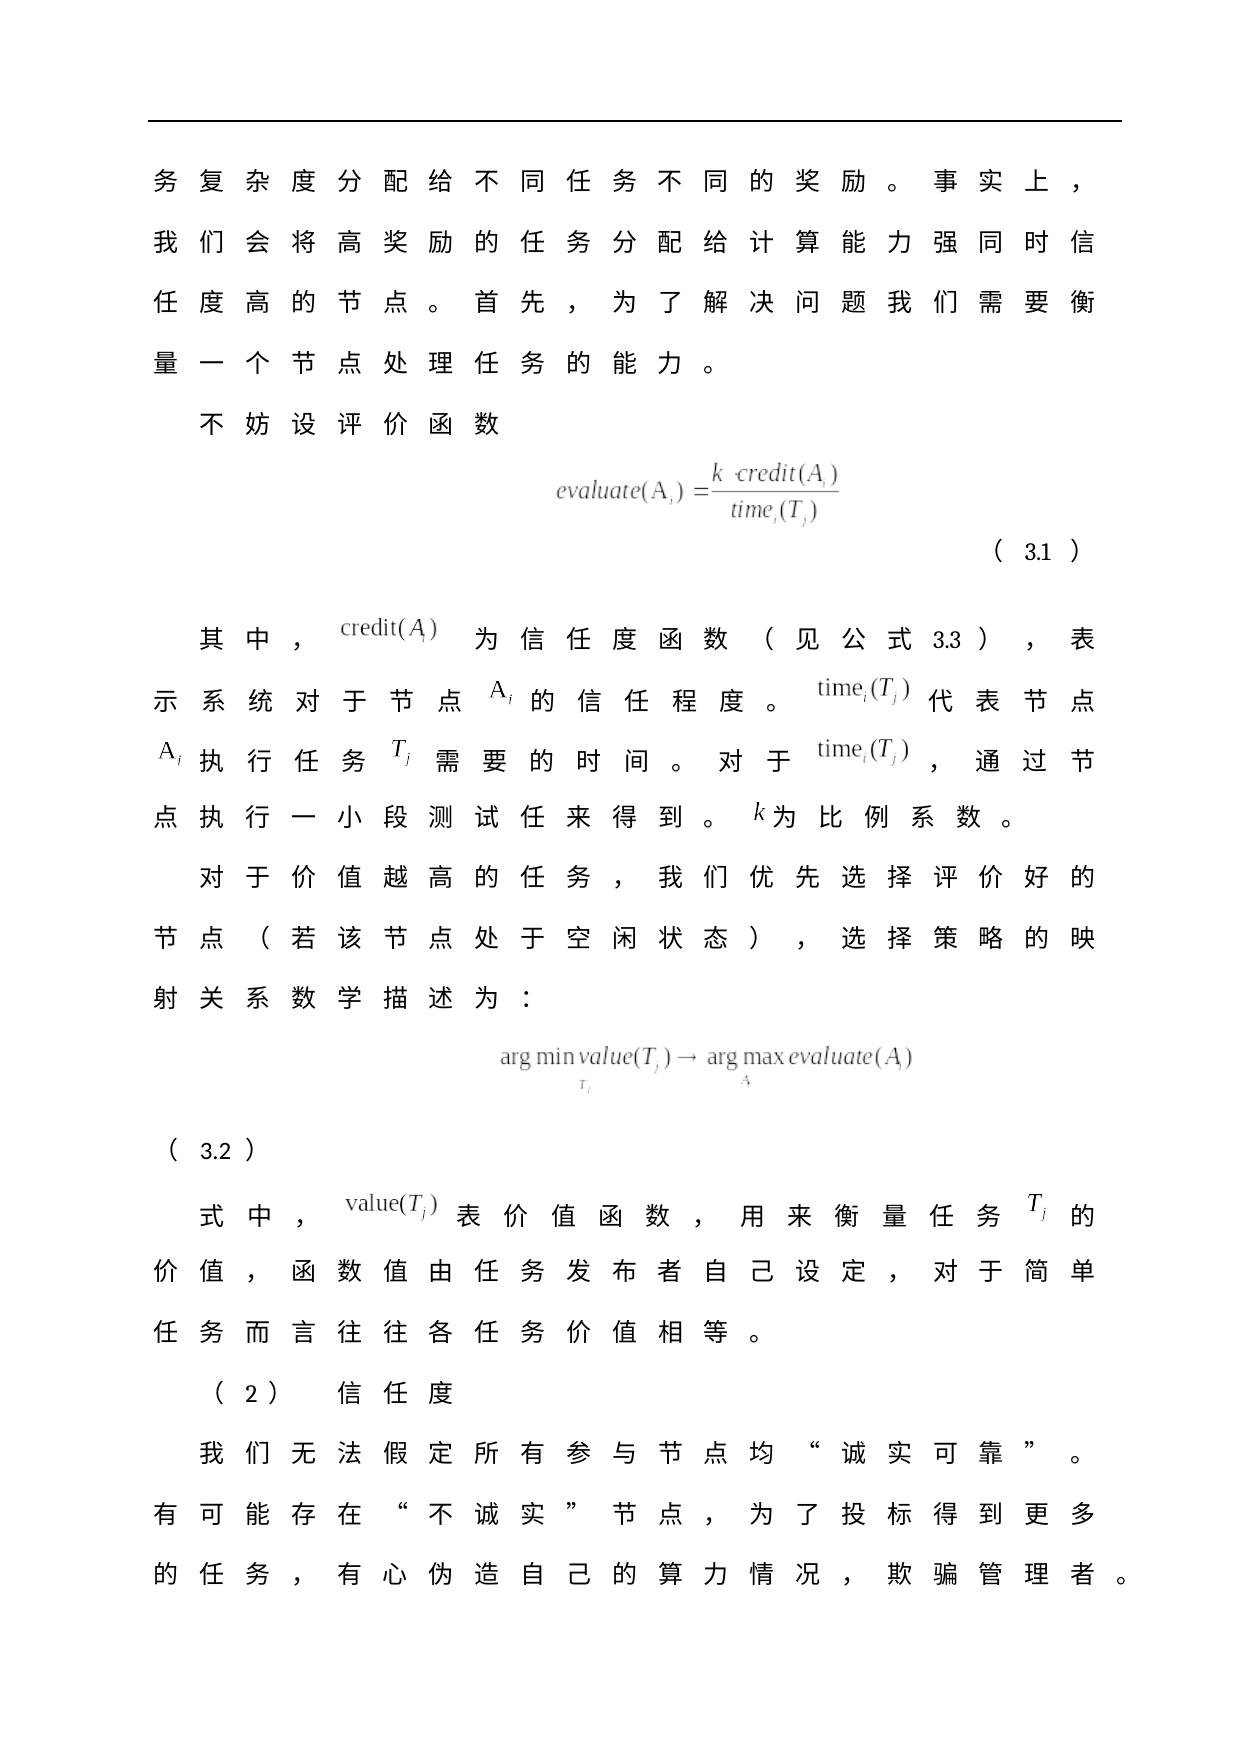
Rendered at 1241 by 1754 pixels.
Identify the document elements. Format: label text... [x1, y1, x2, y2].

text 式中，表价值函数，用来衡量任务的价值，函数值由任务发布者自己设定，对于简单任务而言往往各任务价值相等。 [154, 1179, 1116, 1361]
text （3.2） [154, 1027, 1116, 1179]
text （3.1） [154, 453, 1116, 574]
text 不妨设评价函数 [154, 392, 1116, 453]
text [154, 1421, 1116, 1603]
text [154, 149, 1116, 392]
text 其中， 为信任度函数（见公式3.3），表示系统对于节点的信任程度。代表节点执行任务需要的时间。对于，通过节点执行一小段测试任来得到。为比例系数。 [154, 603, 1116, 846]
text 对于价值越高的任务，我们优先选择评价好的节点（若该节点处于空闲状态），选择策略的映射关系数学描述为： [154, 846, 1116, 1027]
list 信任度 [197, 1361, 1116, 1421]
